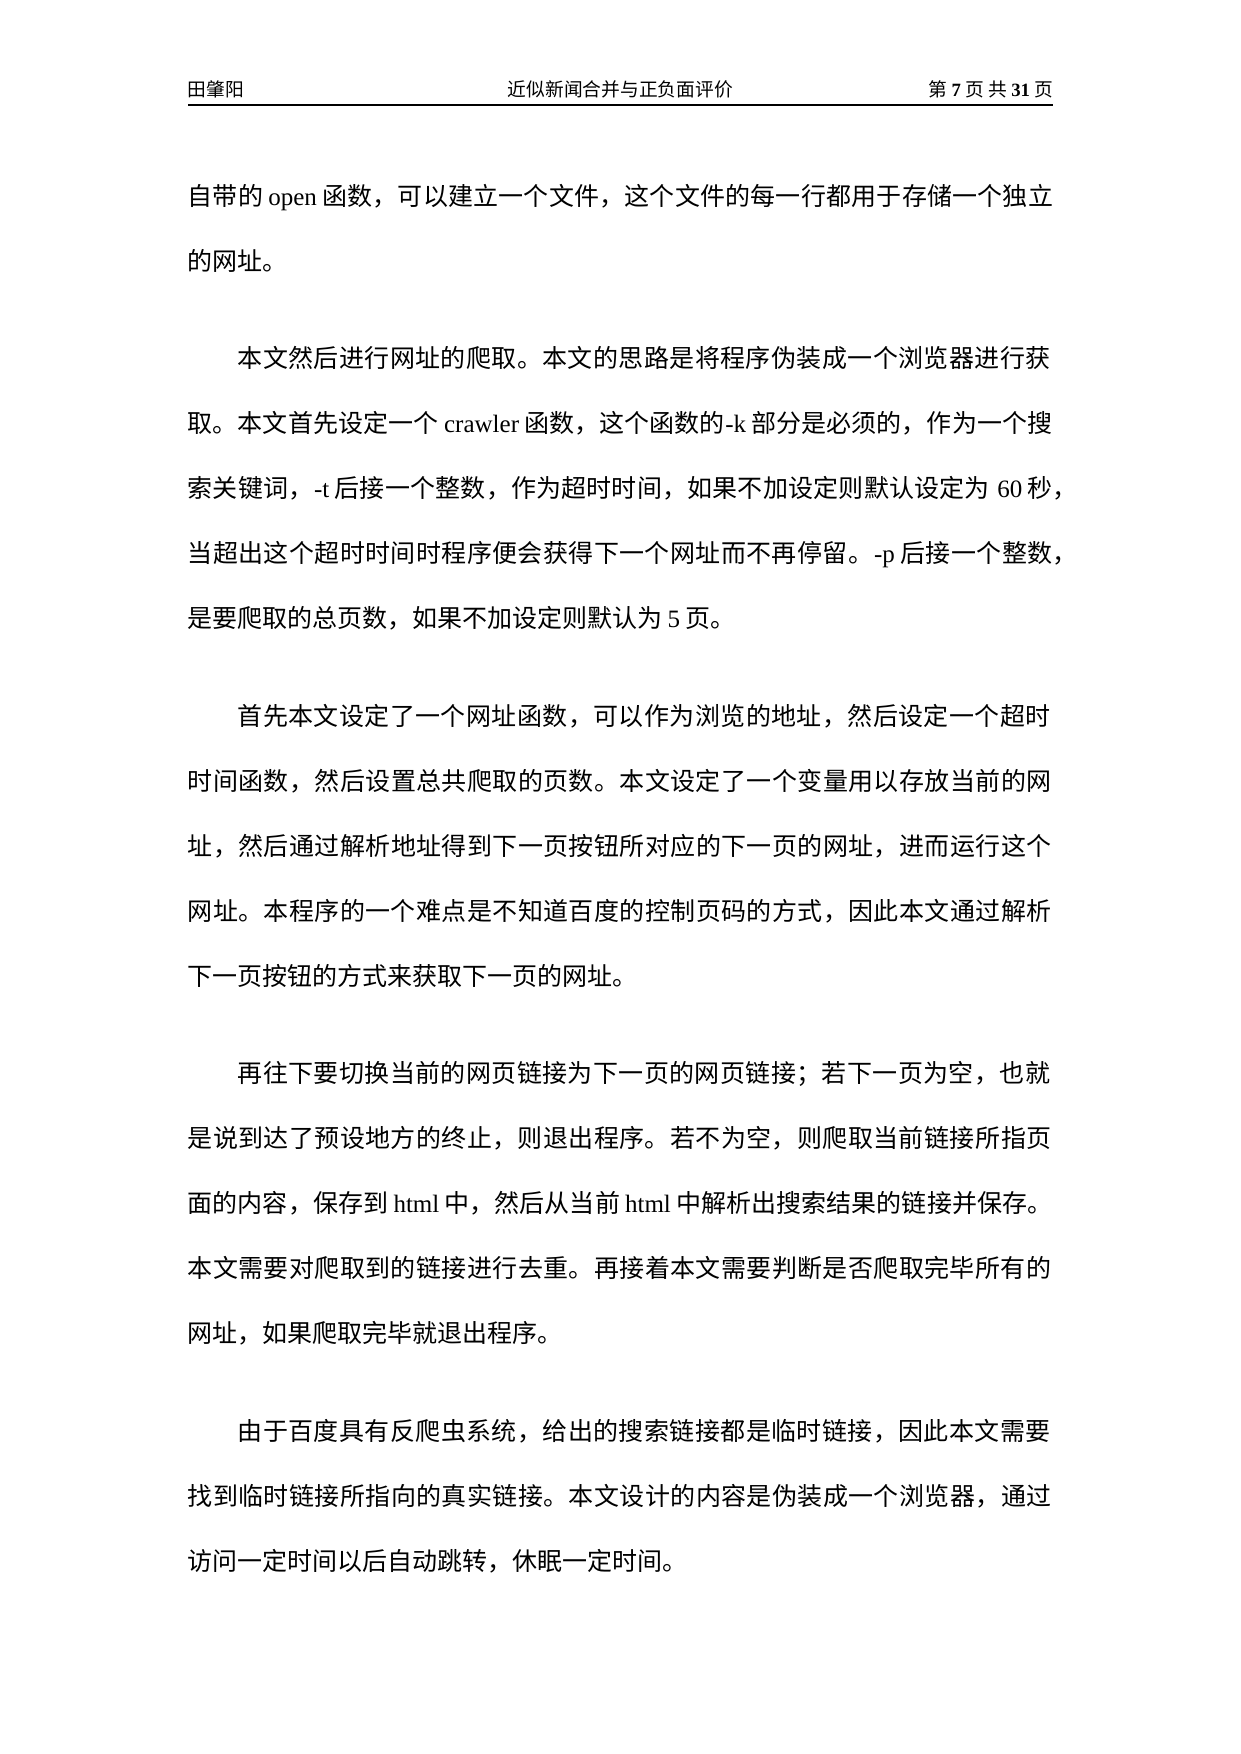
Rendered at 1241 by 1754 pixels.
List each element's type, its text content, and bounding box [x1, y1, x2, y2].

text 再往下要切换当前的网页链接为下一页的网页链接；若下一页为空，也就是说到达了预设地方的终止，则退出程序。若不为空，则爬取当前链接所指页面的内容，保存到html中，然后从当前html中解析出搜索结果的链接并保存。本文需要对爬取到的链接进行去重。再接着本文需要判断是否爬取完毕所有的网址，如果爬取完毕就退出程序。 [187, 1039, 1053, 1364]
text 本文然后进行网址的爬取。本文的思路是将程序伪装成一个浏览器进行获取。本文首先设定一个crawler函数，这个函数的-k部分是必须的，作为一个搜索关键词，-t后接一个整数，作为超时时间，如果不加设定则默认设定为60秒，当超出这个超时时间时程序便会获得下一个网址而不再停留。-p后接一个整数，是要爬取的总页数，如果不加设定则默认为5页。 [187, 324, 1053, 649]
text 首先本文设定了一个网址函数，可以作为浏览的地址，然后设定一个超时时间函数，然后设置总共爬取的页数。本文设定了一个变量用以存放当前的网址，然后通过解析地址得到下一页按钮所对应的下一页的网址，进而运行这个网址。本程序的一个难点是不知道百度的控制页码的方式，因此本文通过解析下一页按钮的方式来获取下一页的网址。 [187, 682, 1053, 1007]
text 由于百度具有反爬虫系统，给出的搜索链接都是临时链接，因此本文需要找到临时链接所指向的真实链接。本文设计的内容是伪装成一个浏览器，通过访问一定时间以后自动跳转，休眠一定时间。 [187, 1397, 1053, 1592]
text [187, 162, 1053, 292]
